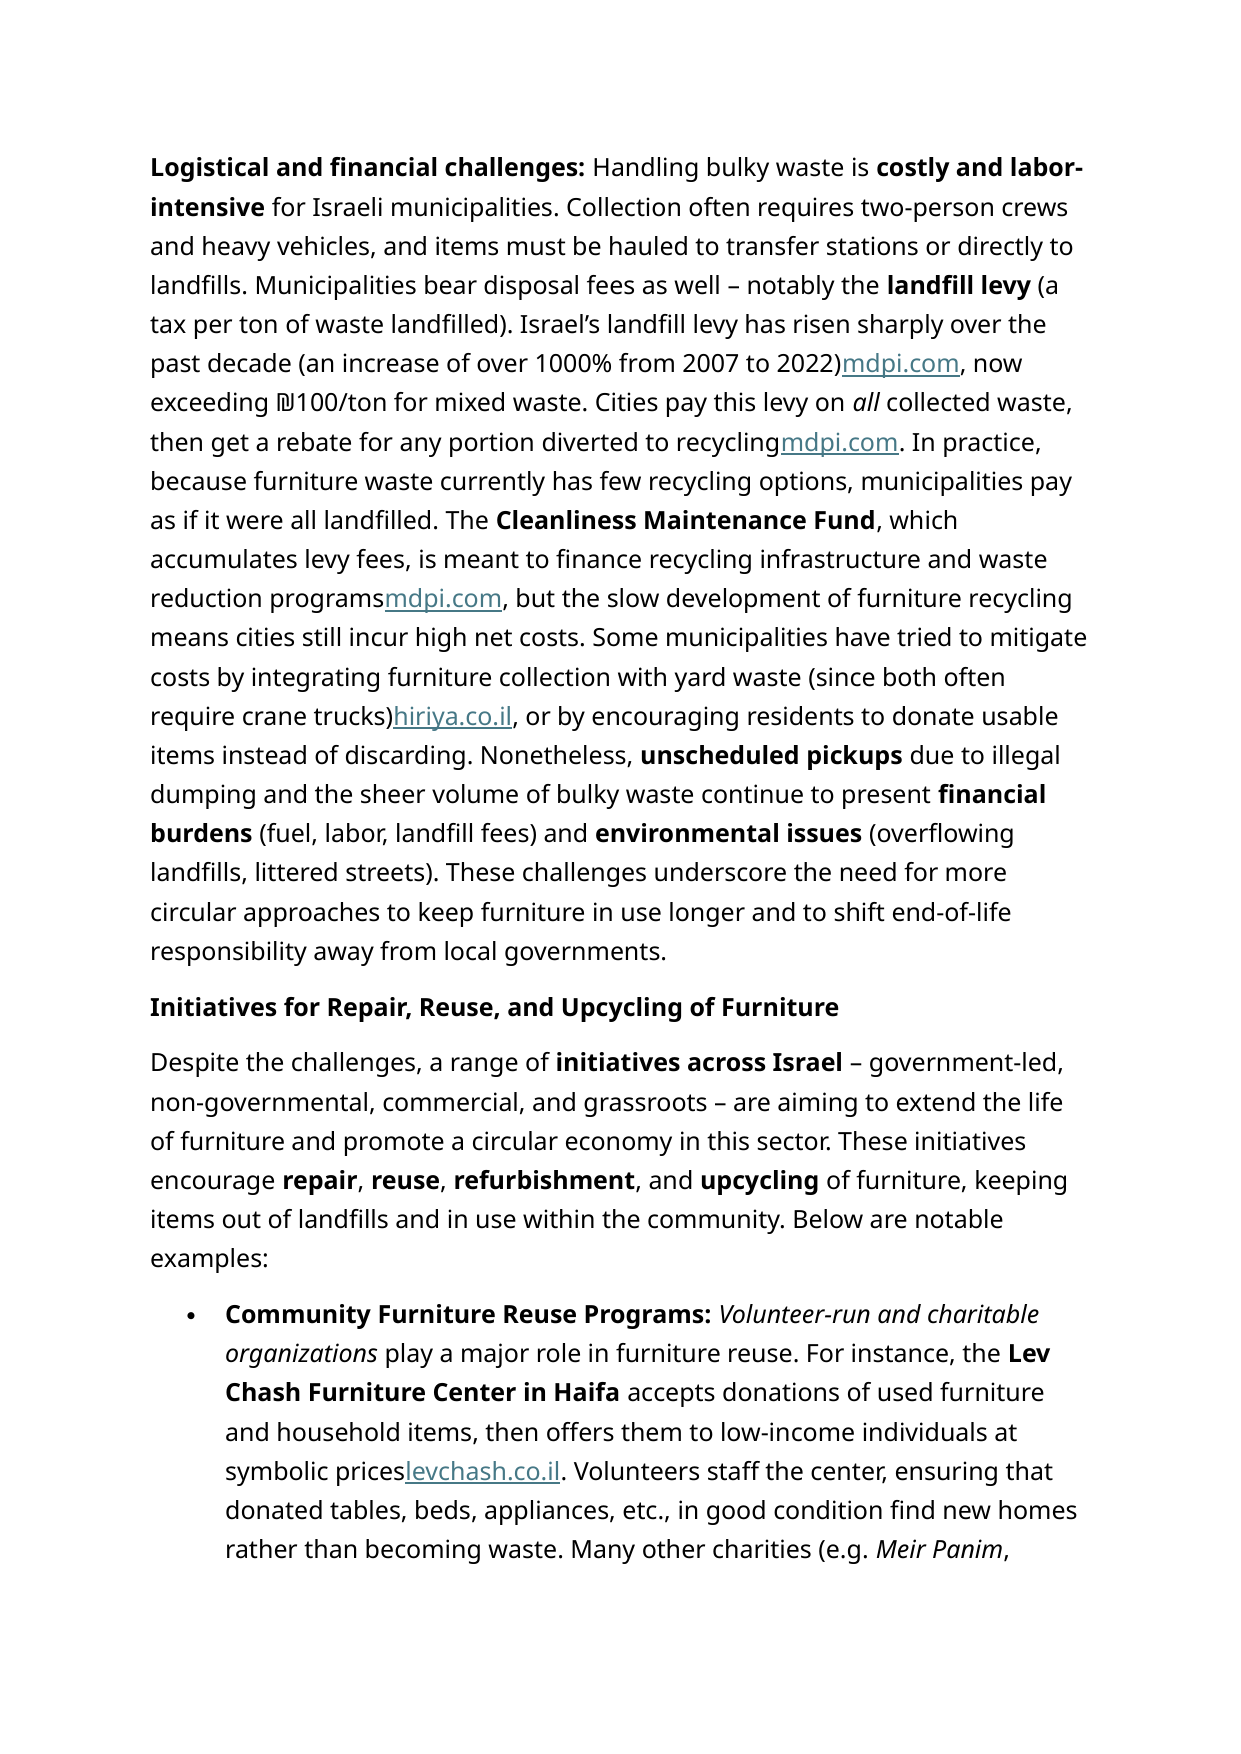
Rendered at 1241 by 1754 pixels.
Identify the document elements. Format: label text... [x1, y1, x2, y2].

text Initiatives for Repair, Reuse, and Upcycling of Furniture [150, 989, 1090, 1023]
text Despite the challenges, a range of initiatives across Israel – government-led, non-governmental, commercial, and grassroots – are aiming to extend the life of furniture and promote a circular economy in this sector. These initiatives encourage repair, reuse, refurbishment, and upcycling of furniture, keeping items out of landfills and in use within the community. Below are notable examples: [150, 1045, 1090, 1275]
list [187, 1297, 1090, 1566]
text Logistical and financial challenges: Handling bulky waste is costly and labor-intensive for Israeli municipalities. Collection often requires two-person crews and heavy vehicles, and items must be hauled to transfer stations or directly to landfills. Municipalities bear disposal fees as well – notably the landfill levy (a tax per ton of waste landfilled). Israel’s landfill levy has risen sharply over the past decade (an increase of over 1000% from 2007 to 2022)mdpi.com, now exceeding ₪100/ton for mixed waste. Cities pay this levy on all collected waste, then get a rebate for any portion diverted to recyclingmdpi.com. In practice, because furniture waste currently has few recycling options, municipalities pay as if it were all landfilled. The Cleanliness Maintenance Fund, which accumulates levy fees, is meant to finance recycling infrastructure and waste reduction programsmdpi.com, but the slow development of furniture recycling means cities still incur high net costs. Some municipalities have tried to mitigate costs by integrating furniture collection with yard waste (since both often require crane trucks)hiriya.co.il, or by encouraging residents to donate usable items instead of discarding. Nonetheless, unscheduled pickups due to illegal dumping and the sheer volume of bulky waste continue to present financial burdens (fuel, labor, landfill fees) and environmental issues (overflowing landfills, littered streets). These challenges underscore the need for more circular approaches to keep furniture in use longer and to shift end-of-life responsibility away from local governments. [150, 150, 1090, 967]
